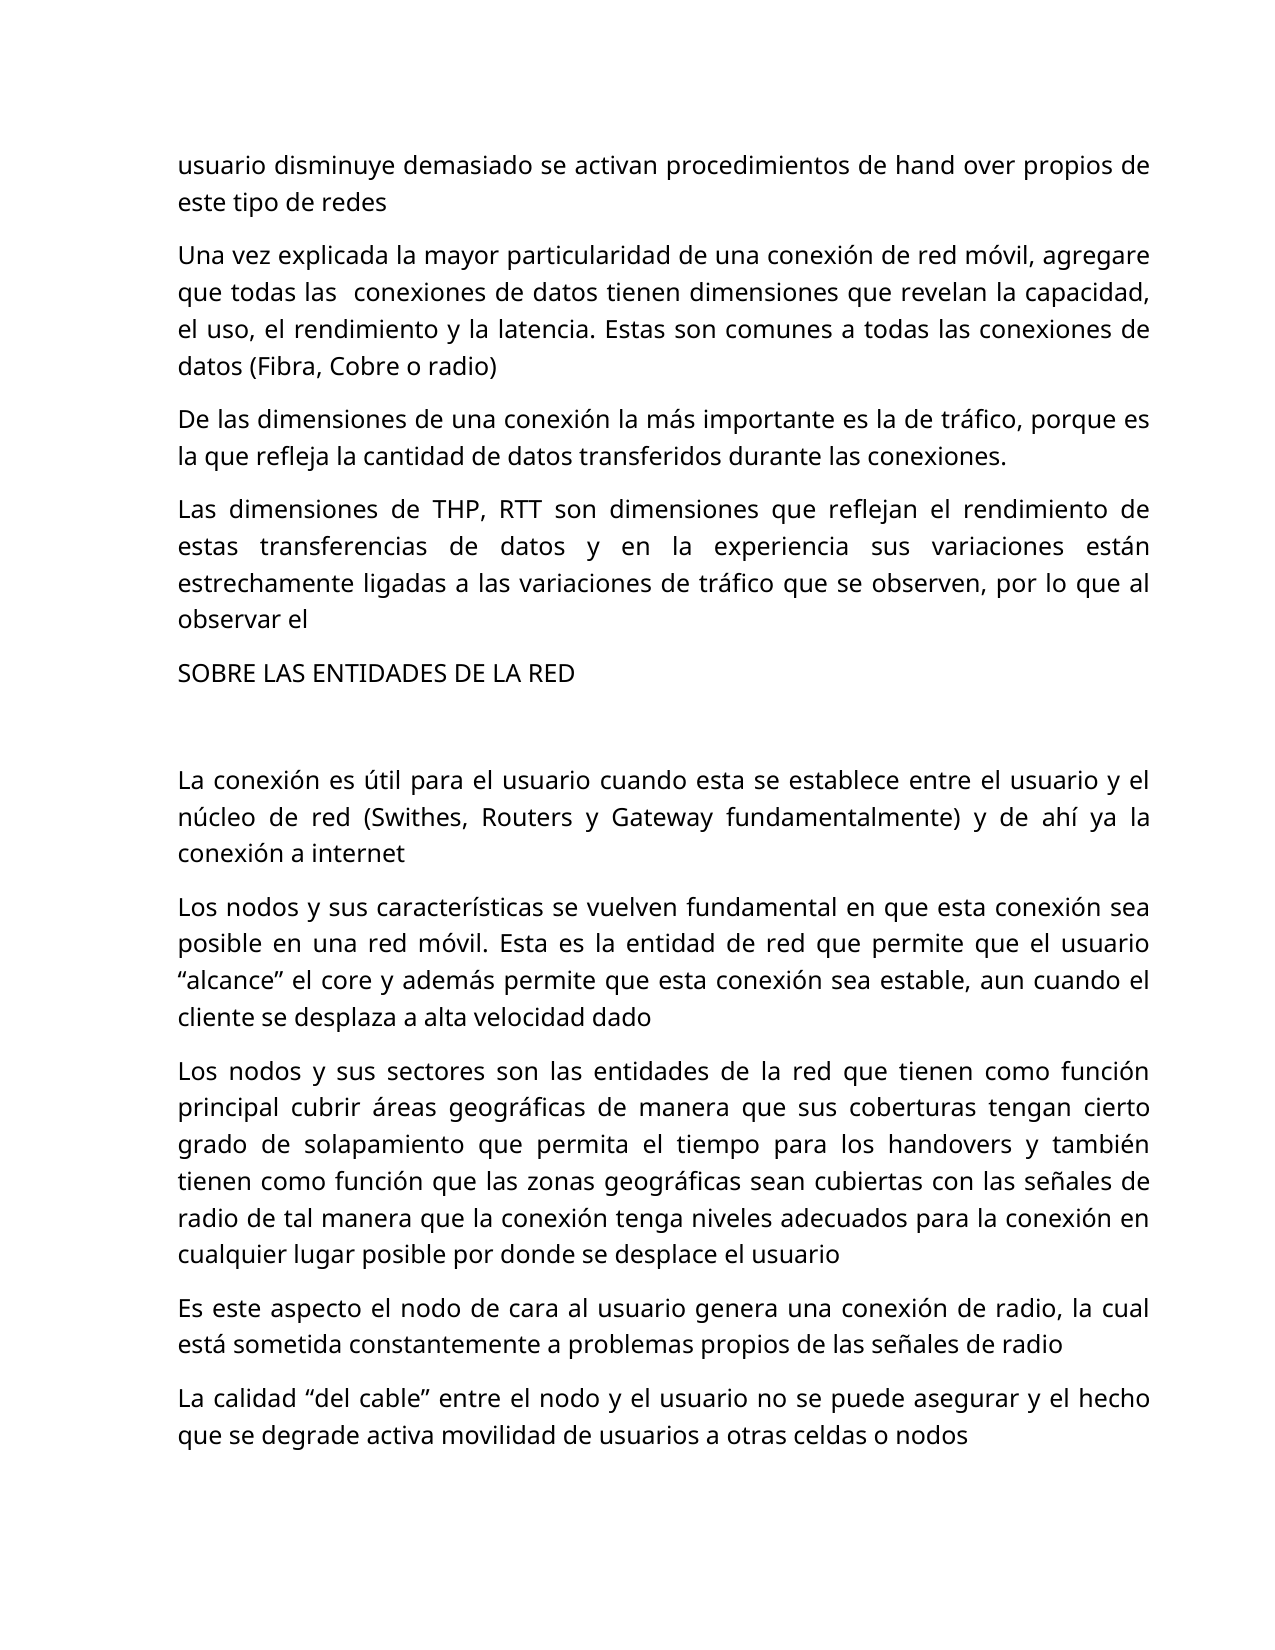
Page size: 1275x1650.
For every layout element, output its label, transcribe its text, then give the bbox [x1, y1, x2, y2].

text De las dimensiones de una conexión la más importante es la de tráfico, porque es la que refleja la cantidad de datos transferidos durante las conexiones. [177, 402, 1152, 472]
text Las dimensiones de THP, RTT son dimensiones que reflejan el rendimiento de estas transferencias de datos y en la experiencia sus variaciones están estrechamente ligadas a las variaciones de tráfico que se observen, por lo que al observar el [177, 492, 1152, 636]
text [177, 148, 1152, 218]
text Los nodos y sus características se vuelven fundamental en que esta conexión sea posible en una red móvil. Esta es la entidad de red que permite que el usuario “alcance” el core y además permite que esta conexión sea estable, aun cuando el cliente se desplaza a alta velocidad dado [177, 889, 1152, 1034]
text La conexión es útil para el usuario cuando esta se establece entre el usuario y el núcleo de red (Swithes, Routers y Gateway fundamentalmente) y de ahí ya la conexión a internet [177, 762, 1152, 870]
text Los nodos y sus sectores son las entidades de la red que tienen como función principal cubrir áreas geográficas de manera que sus coberturas tengan cierto grado de solapamiento que permita el tiempo para los handovers y también tienen como función que las zonas geográficas sean cubiertas con las señales de radio de tal manera que la conexión tenga niveles adecuados para la conexión en cualquier lugar posible por donde se desplace el usuario [177, 1053, 1152, 1271]
text Una vez explicada la mayor particularidad de una conexión de red móvil, agregare que todas las conexiones de datos tienen dimensiones que revelan la capacidad, el uso, el rendimiento y la latencia. Estas son comunes a todas las conexiones de datos (Fibra, Cobre o radio) [177, 238, 1152, 382]
text Es este aspecto el nodo de cara al usuario genera una conexión de radio, la cual está sometida constantemente a problemas propios de las señales de radio [177, 1290, 1152, 1361]
text SOBRE LAS ENTIDADES DE LA RED [177, 656, 1152, 689]
text La calidad “del cable” entre el nodo y el usuario no se puede asegurar y el hecho que se degrade activa movilidad de usuarios a otras celdas o nodos [177, 1381, 1152, 1451]
